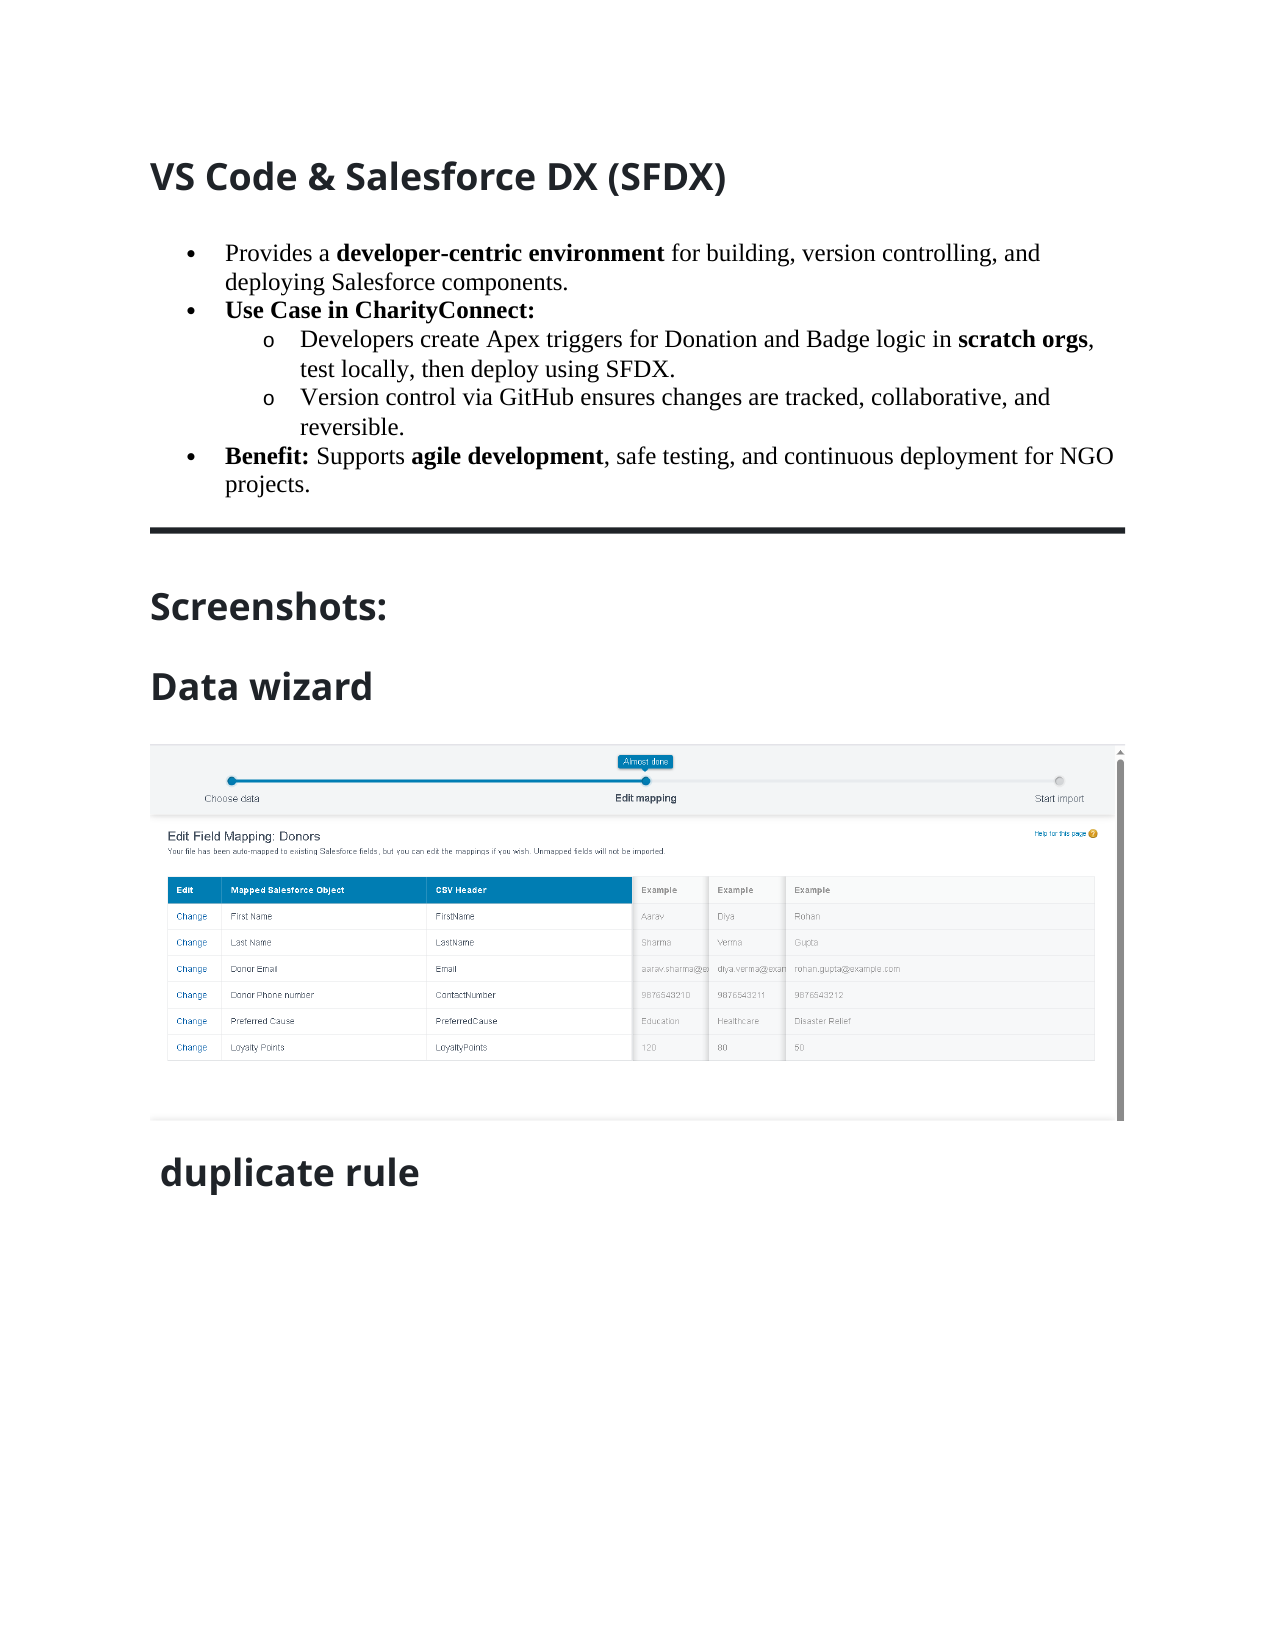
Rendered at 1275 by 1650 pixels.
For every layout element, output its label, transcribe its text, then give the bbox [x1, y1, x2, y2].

picture [150, 739, 1125, 1121]
text duplicate rule [150, 1146, 1125, 1197]
text Screenshots: [150, 580, 1125, 631]
list Provides a developer-centric environment for building, version controlling, and deploying Salesforce components. [187, 238, 1125, 295]
list Benefit: Supports agile development, safe testing, and continuous deployment for NGO projects. [187, 441, 1125, 498]
text VS Code & Salesforce DX (SFDX) [150, 150, 1125, 201]
list Use Case in CharityConnect: [187, 295, 1125, 324]
list Version control via GitHub ensures changes are tracked, collaborative, and reversible. [262, 382, 1125, 441]
list Developers create Apex triggers for Donation and Badge logic in scratch orgs, test locally, then deploy using SFDX. [262, 324, 1125, 382]
text Data wizard [150, 660, 1125, 711]
